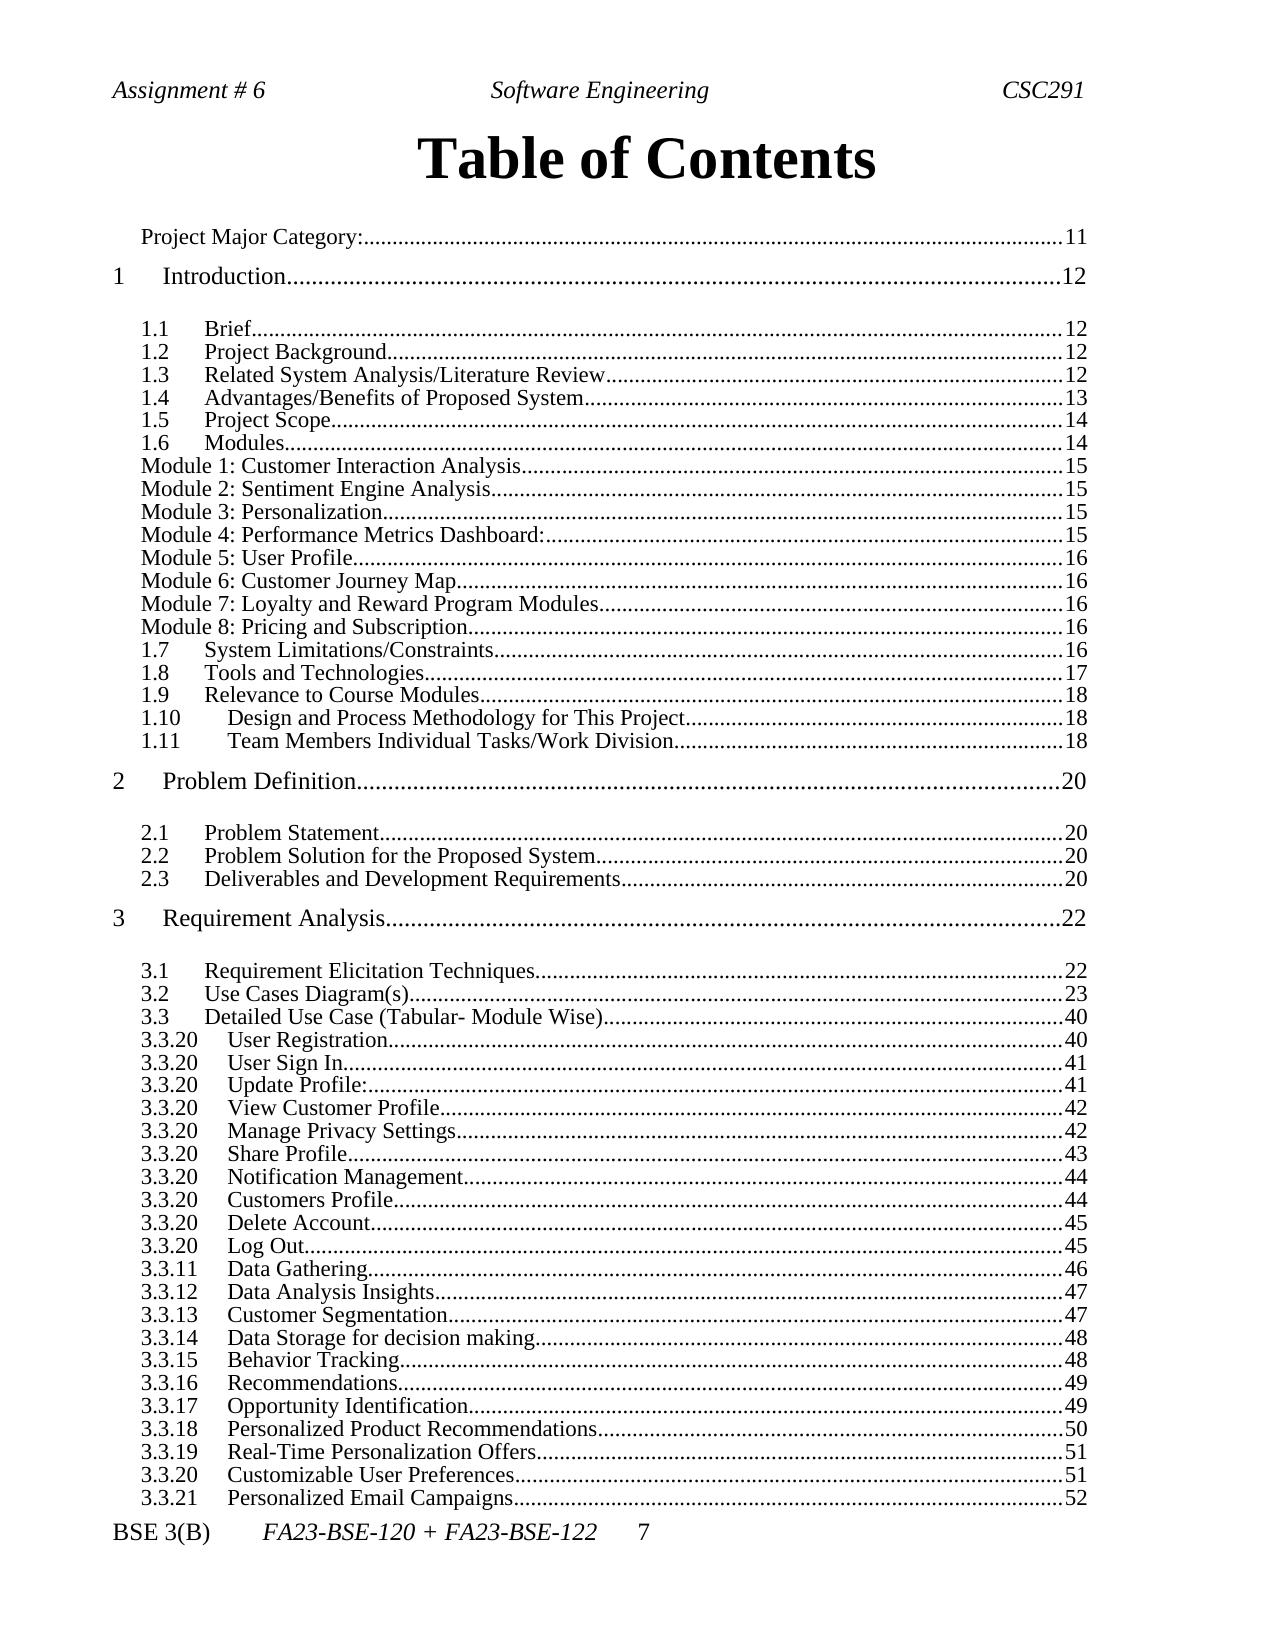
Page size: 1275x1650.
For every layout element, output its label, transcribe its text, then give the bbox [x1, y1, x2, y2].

text 3.3.20 User Sign In 41 [141, 1052, 1181, 1074]
text 3.3.20 Share Profile 43 [141, 1143, 1181, 1166]
text 1.4 Advantages/Benefits of Proposed System 13 [141, 387, 1181, 409]
text 3.3.19 Real-Time Personalization Offers 51 [141, 1441, 1181, 1464]
text Module 3: Personalization 15 [141, 501, 1181, 524]
text 1.8 Tools and Technologies 17 [141, 662, 1181, 684]
text 1.7 System Limitations/Constraints 16 [141, 639, 1181, 662]
text 3.3.20 Notification Management 44 [141, 1166, 1181, 1189]
text 1.2 Project Background 12 [141, 341, 1181, 364]
text 1.1 Brief 12 [141, 318, 1181, 341]
text 1.10 Design and Process Methodology for This Project 18 [141, 707, 1181, 730]
text Module 5: User Profile 16 [141, 547, 1181, 570]
text 3.2 Use Cases Diagram(s) 23 [141, 983, 1181, 1006]
text 3.3.17 Opportunity Identification 49 [141, 1395, 1181, 1418]
text 1.6 Modules 14 [141, 432, 1181, 455]
text 3.3.20 User Registration 40 [141, 1029, 1181, 1052]
text Module 4: Performance Metrics Dashboard: 15 [141, 524, 1181, 547]
text 2.1 Problem Statement 20 [141, 822, 1181, 845]
text 2 Problem Definition 20 [112, 766, 1181, 794]
text 1.3 Related System Analysis/Literature Review 12 [141, 364, 1181, 387]
text 3.3.20 Manage Privacy Settings 42 [141, 1120, 1181, 1143]
text Module 1: Customer Interaction Analysis 15 [141, 455, 1181, 478]
text 3.3.20 Update Profile: 41 [141, 1074, 1181, 1097]
text 3.1 Requirement Elicitation Techniques. 22 [141, 960, 1181, 983]
text Project Major Category: 11 [141, 226, 1181, 249]
text 1.5 Project Scope 14 [141, 409, 1181, 432]
text 3.3.20 Delete Account 45 [141, 1212, 1181, 1235]
text 3.3.14 Data Storage for decision making 48 [141, 1327, 1181, 1349]
text Module 6: Customer Journey Map 16 [141, 570, 1181, 593]
text Table of Contents [112, 122, 1181, 191]
text Module 7: Loyalty and Reward Program Modules 16 [141, 593, 1181, 616]
text 3 Requirement Analysis 22 [112, 903, 1181, 932]
text Module 8: Pricing and Subscription 16 [141, 616, 1181, 639]
text 3.3 Detailed Use Case (Tabular- Module Wise) 40 [141, 1006, 1181, 1029]
text 3.3.12 Data Analysis Insights 47 [141, 1281, 1181, 1304]
text 1.9 Relevance to Course Modules 18 [141, 684, 1181, 707]
text 3.3.15 Behavior Tracking 48 [141, 1349, 1181, 1372]
text 1 Introduction 12 [112, 261, 1181, 290]
text Module 2: Sentiment Engine Analysis 15 [141, 478, 1181, 501]
text 1.11 Team Members Individual Tasks/Work Division 18 [141, 730, 1181, 753]
text 2.3 Deliverables and Development Requirements 20 [141, 868, 1181, 891]
text 3.3.20 Log Out 45 [141, 1235, 1181, 1258]
text 3.3.20 Customers Profile 44 [141, 1189, 1181, 1212]
text 3.3.11 Data Gathering 46 [141, 1258, 1181, 1281]
text 3.3.18 Personalized Product Recommendations 50 [141, 1418, 1181, 1441]
text 3.3.20 Customizable User Preferences 51 [141, 1464, 1181, 1487]
text 3.3.20 View Customer Profile 42 [141, 1097, 1181, 1120]
text 3.3.13 Customer Segmentation 47 [141, 1304, 1181, 1327]
text 3.3.21 Personalized Email Campaigns 52 [141, 1487, 1181, 1510]
text 3.3.16 Recommendations 49 [141, 1372, 1181, 1395]
text 2.2 Problem Solution for the Proposed System 20 [141, 845, 1181, 868]
